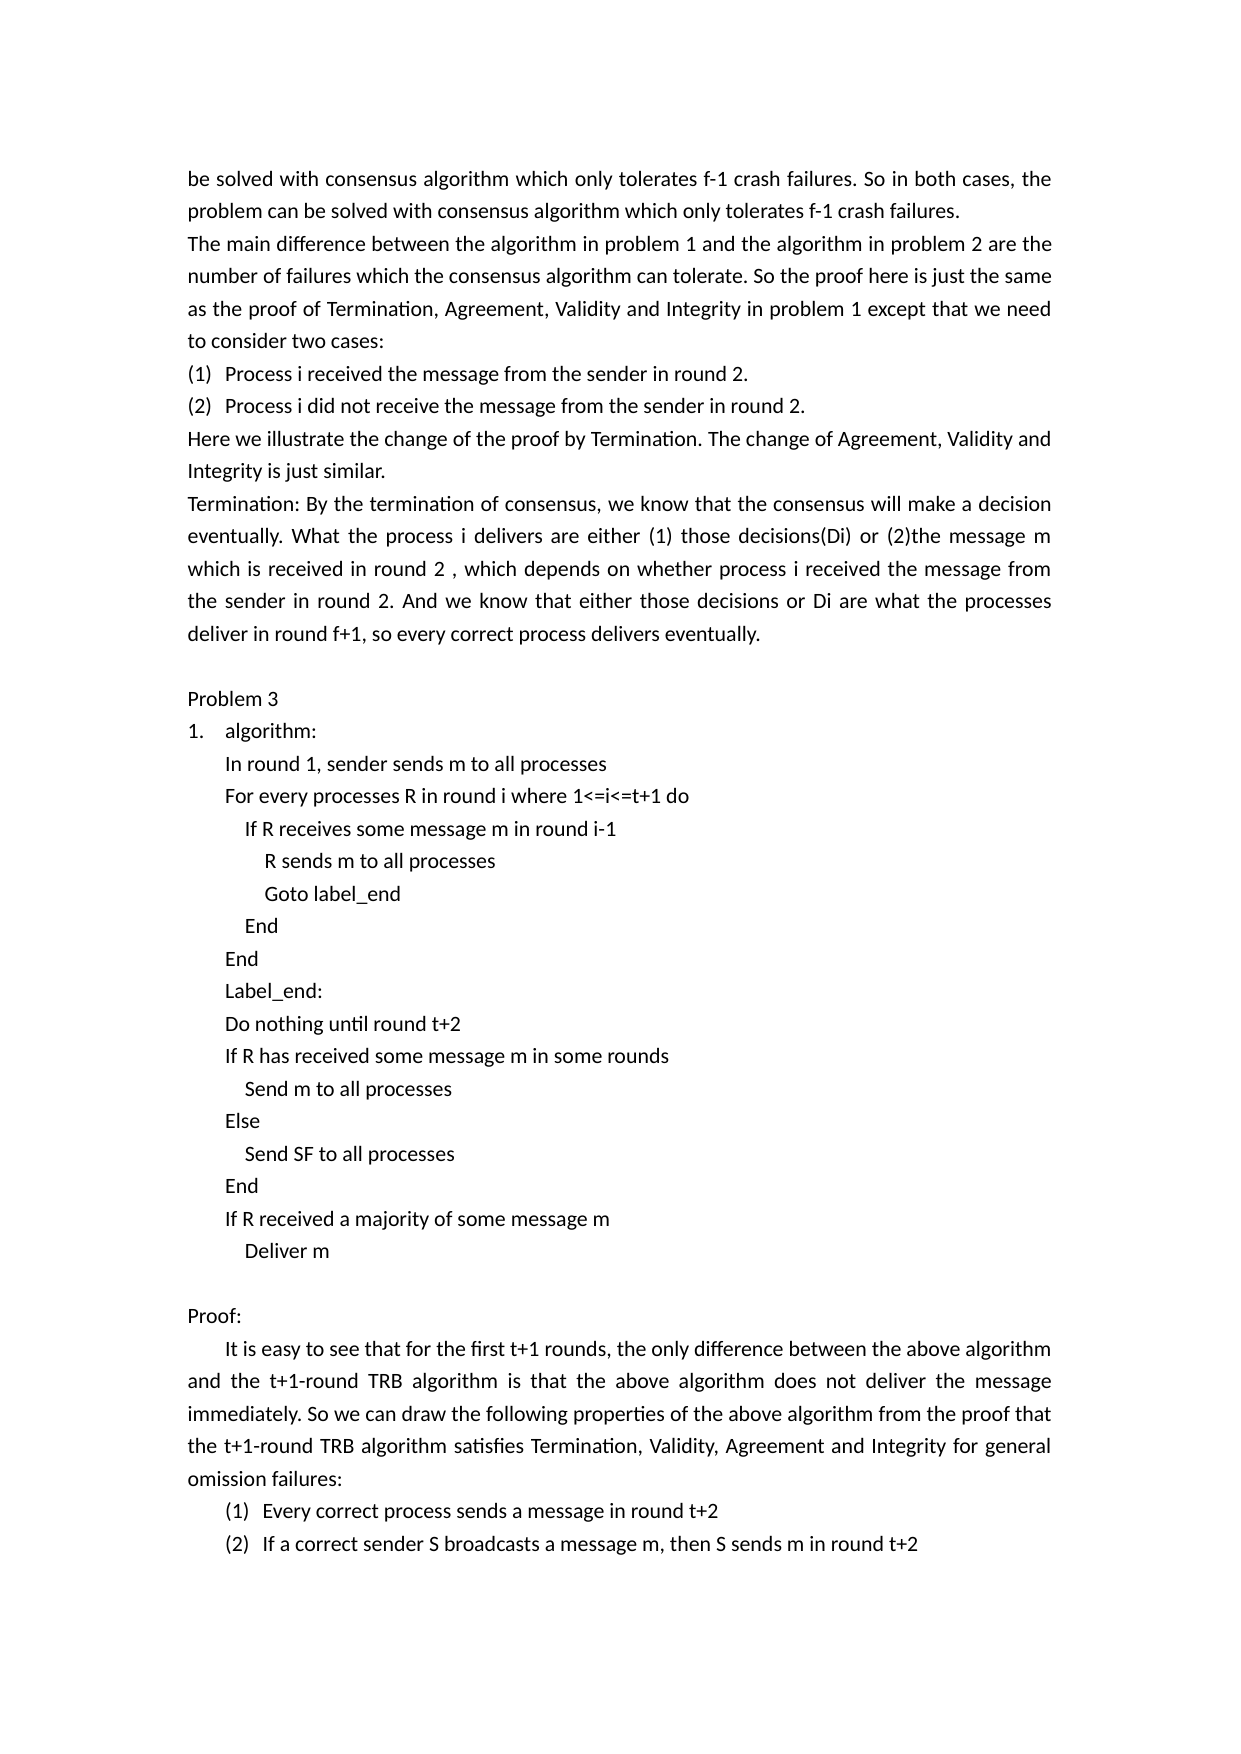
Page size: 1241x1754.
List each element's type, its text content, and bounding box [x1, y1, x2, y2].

text End [187, 909, 1053, 942]
text If R receives some message m in round i-1 [187, 812, 1053, 844]
text Label_end: [187, 974, 1053, 1007]
text The main difference between the algorithm in problem 1 and the algorithm in problem 2 are the number of failures which the consensus algorithm can tolerate. So the proof here is just the same as the proof of Termination, Agreement, Validity and Integrity in problem 1 except that we need to consider two cases: [187, 227, 1053, 357]
list algorithm: [187, 714, 1053, 747]
text If R has received some message m in some rounds [187, 1039, 1053, 1072]
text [187, 162, 1053, 227]
text R sends m to all processes [187, 844, 1053, 877]
list Every correct process sends a message in round t+2 [225, 1494, 1053, 1527]
text Deliver m [187, 1234, 1053, 1267]
text End [187, 1169, 1053, 1202]
list If a correct sender S broadcasts a message m, then S sends m in round t+2 [225, 1527, 1053, 1559]
text End [187, 942, 1053, 974]
text It is easy to see that for the first t+1 rounds, the only difference between the above algorithm and the t+1-round TRB algorithm is that the above algorithm does not deliver the message immediately. So we can draw the following properties of the above algorithm from the proof that the t+1-round TRB algorithm satisfies Termination, Validity, Agreement and Integrity for general omission failures: [187, 1332, 1053, 1494]
text Goto label_end [187, 877, 1053, 909]
text Send m to all processes [187, 1072, 1053, 1104]
text Send SF to all processes [187, 1137, 1053, 1169]
text Do nothing until round t+2 [187, 1007, 1053, 1039]
text Termination: By the termination of consensus, we know that the consensus will make a decision eventually. What the process i delivers are either (1) those decisions(Di) or (2)the message m which is received in round 2 , which depends on whether process i received the message from the sender in round 2. And we know that either those decisions or Di are what the processes deliver in round f+1, so every correct process delivers eventually. [187, 487, 1053, 649]
text In round 1, sender sends m to all processes [187, 747, 1053, 779]
text Proof: [187, 1299, 1053, 1332]
text For every processes R in round i where 1<=i<=t+1 do [187, 779, 1053, 812]
text Else [187, 1104, 1053, 1137]
text If R received a majority of some message m [187, 1202, 1053, 1234]
text Problem 3 [187, 682, 1053, 714]
list Process i did not receive the message from the sender in round 2. [187, 389, 1053, 422]
text Here we illustrate the change of the proof by Termination. The change of Agreement, Validity and Integrity is just similar. [187, 422, 1053, 487]
list Process i received the message from the sender in round 2. [187, 357, 1053, 389]
